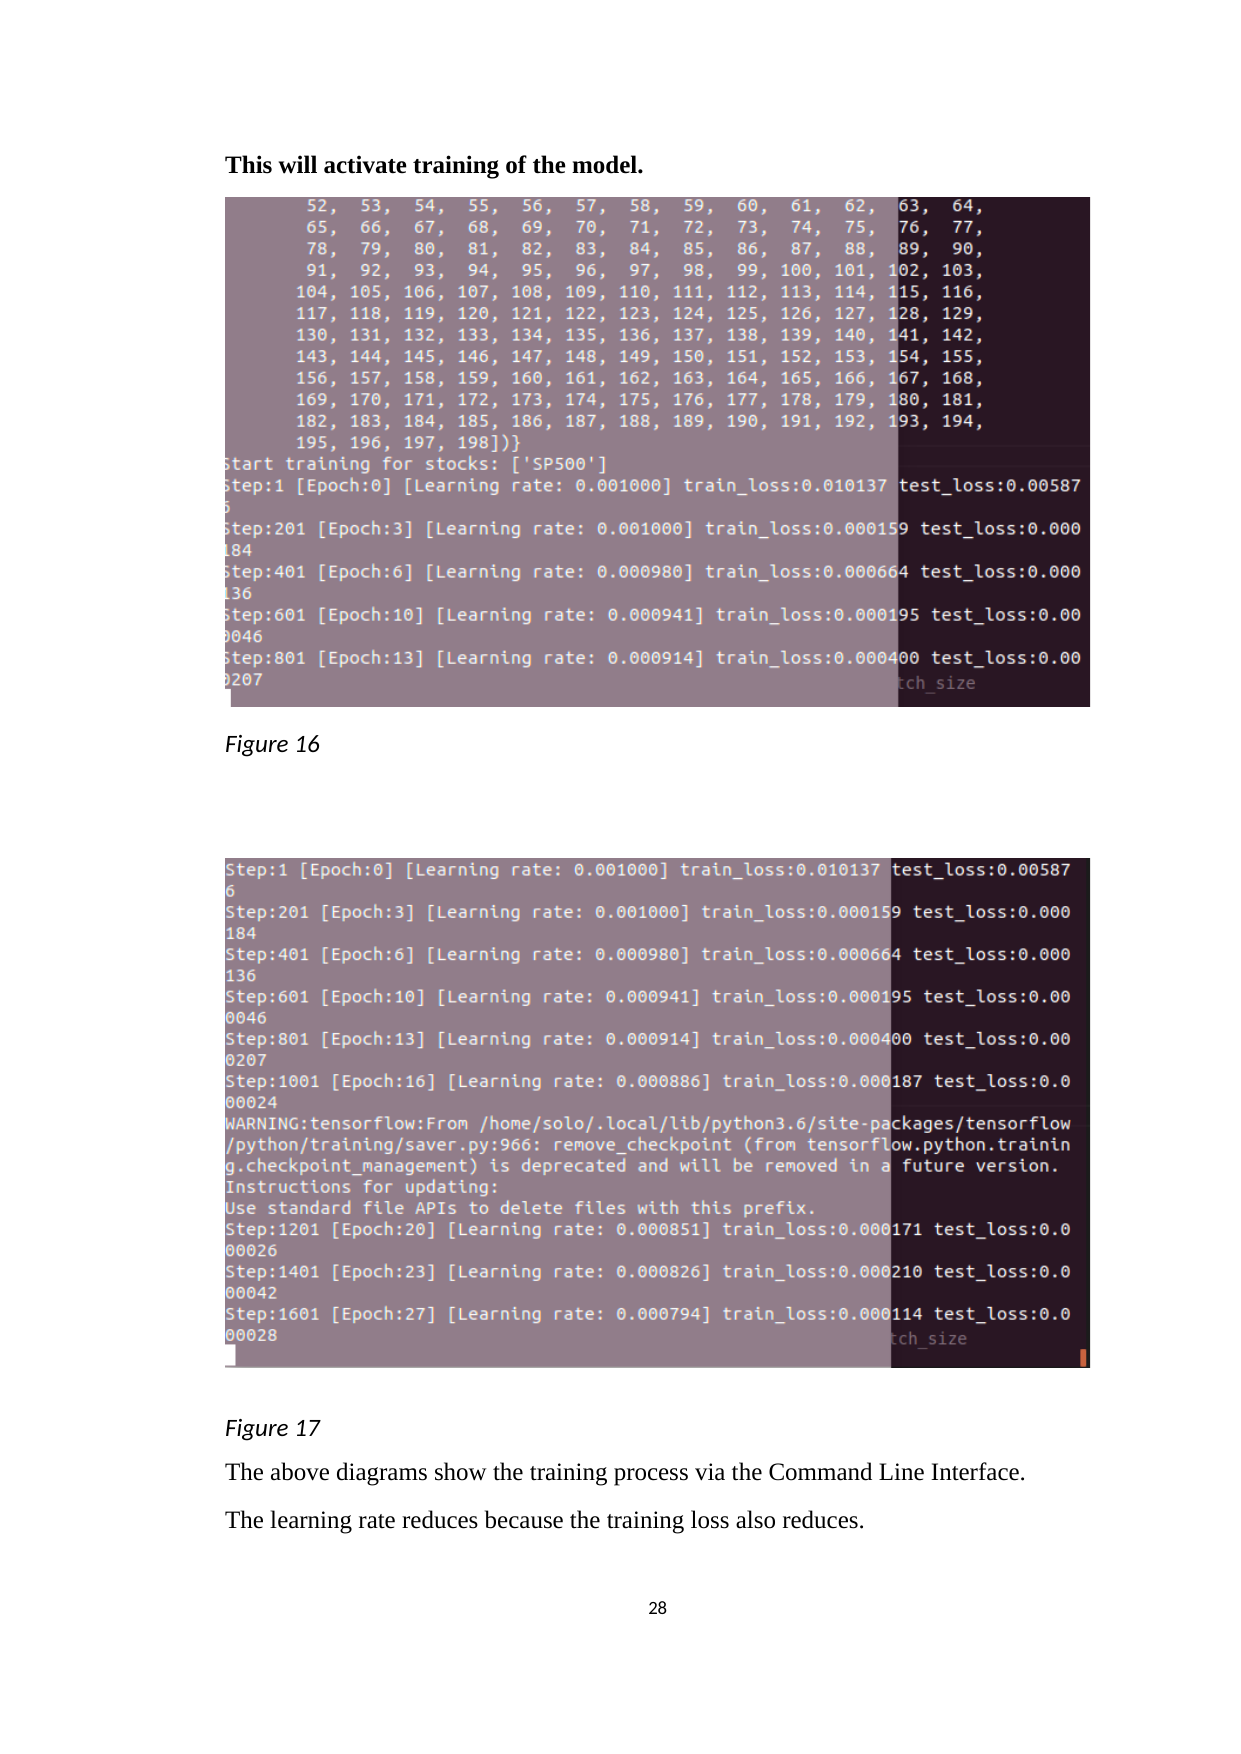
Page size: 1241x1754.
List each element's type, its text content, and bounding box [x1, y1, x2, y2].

picture [225, 858, 1091, 1368]
text The learning rate reduces because the training loss also reduces. [225, 1505, 1090, 1534]
text This will activate training of the model. [225, 150, 1090, 179]
picture [225, 197, 1091, 707]
text The above diagrams show the training process via the Command Line Interface. [225, 1457, 1090, 1486]
